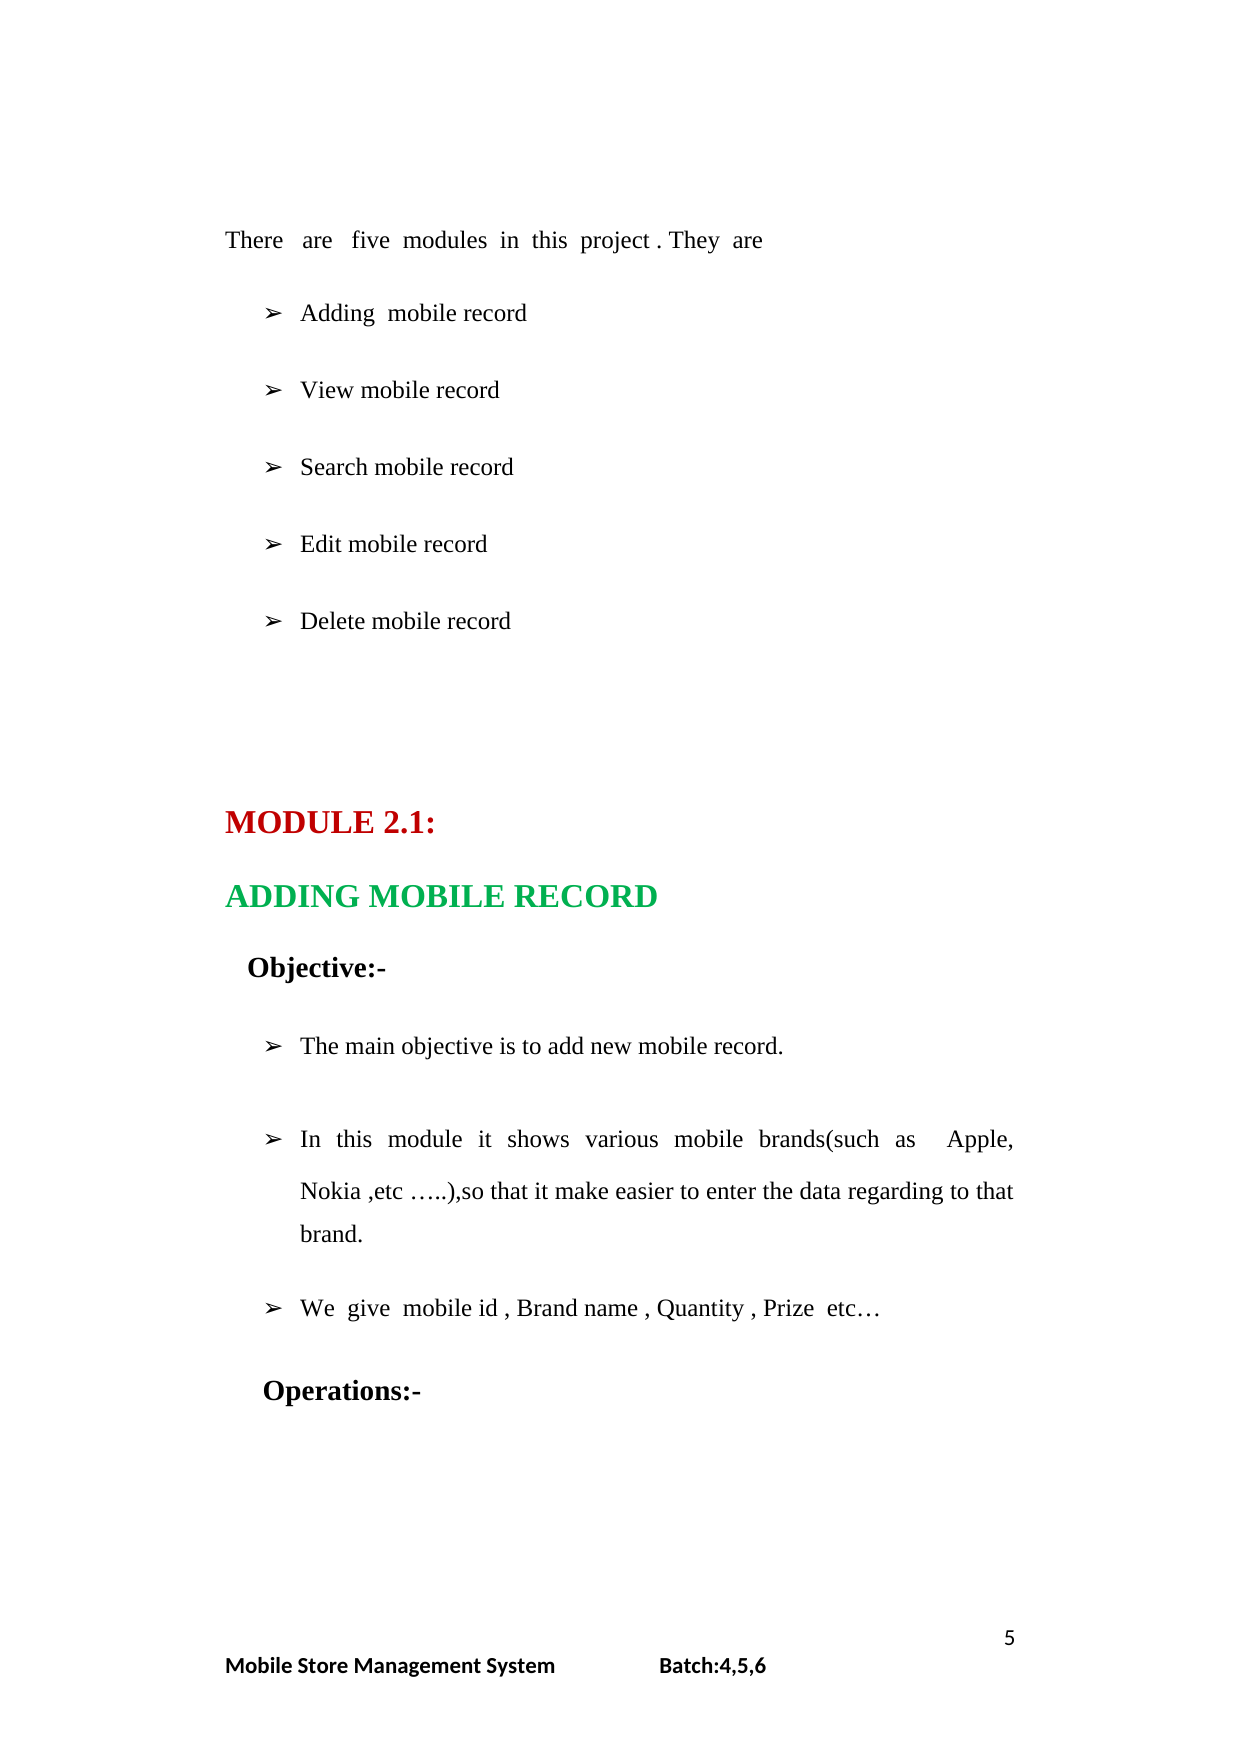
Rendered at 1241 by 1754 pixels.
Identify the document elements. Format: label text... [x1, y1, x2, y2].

list View mobile record [262, 362, 1015, 413]
list In this module it shows various mobile brands(such as Apple, Nokia ,etc …..),so that it make easier to enter the data regarding to that brand. [262, 1111, 1015, 1248]
list The main objective is to add new mobile record. [262, 1017, 1015, 1068]
text ADDING MOBILE RECORD [225, 876, 1015, 914]
list Delete mobile record [262, 592, 1015, 643]
list Search mobile record [262, 438, 1015, 490]
text Objective:- [225, 950, 1015, 984]
list Adding mobile record [262, 285, 1015, 336]
list We give mobile id , Brand name , Quantity , Prize etc… [262, 1279, 1015, 1331]
text There are five modules in this project . They are [225, 225, 1015, 254]
text MODULE 2.1: [225, 802, 1015, 840]
list Edit mobile record [262, 515, 1015, 567]
text Operations:- [262, 1373, 1015, 1406]
